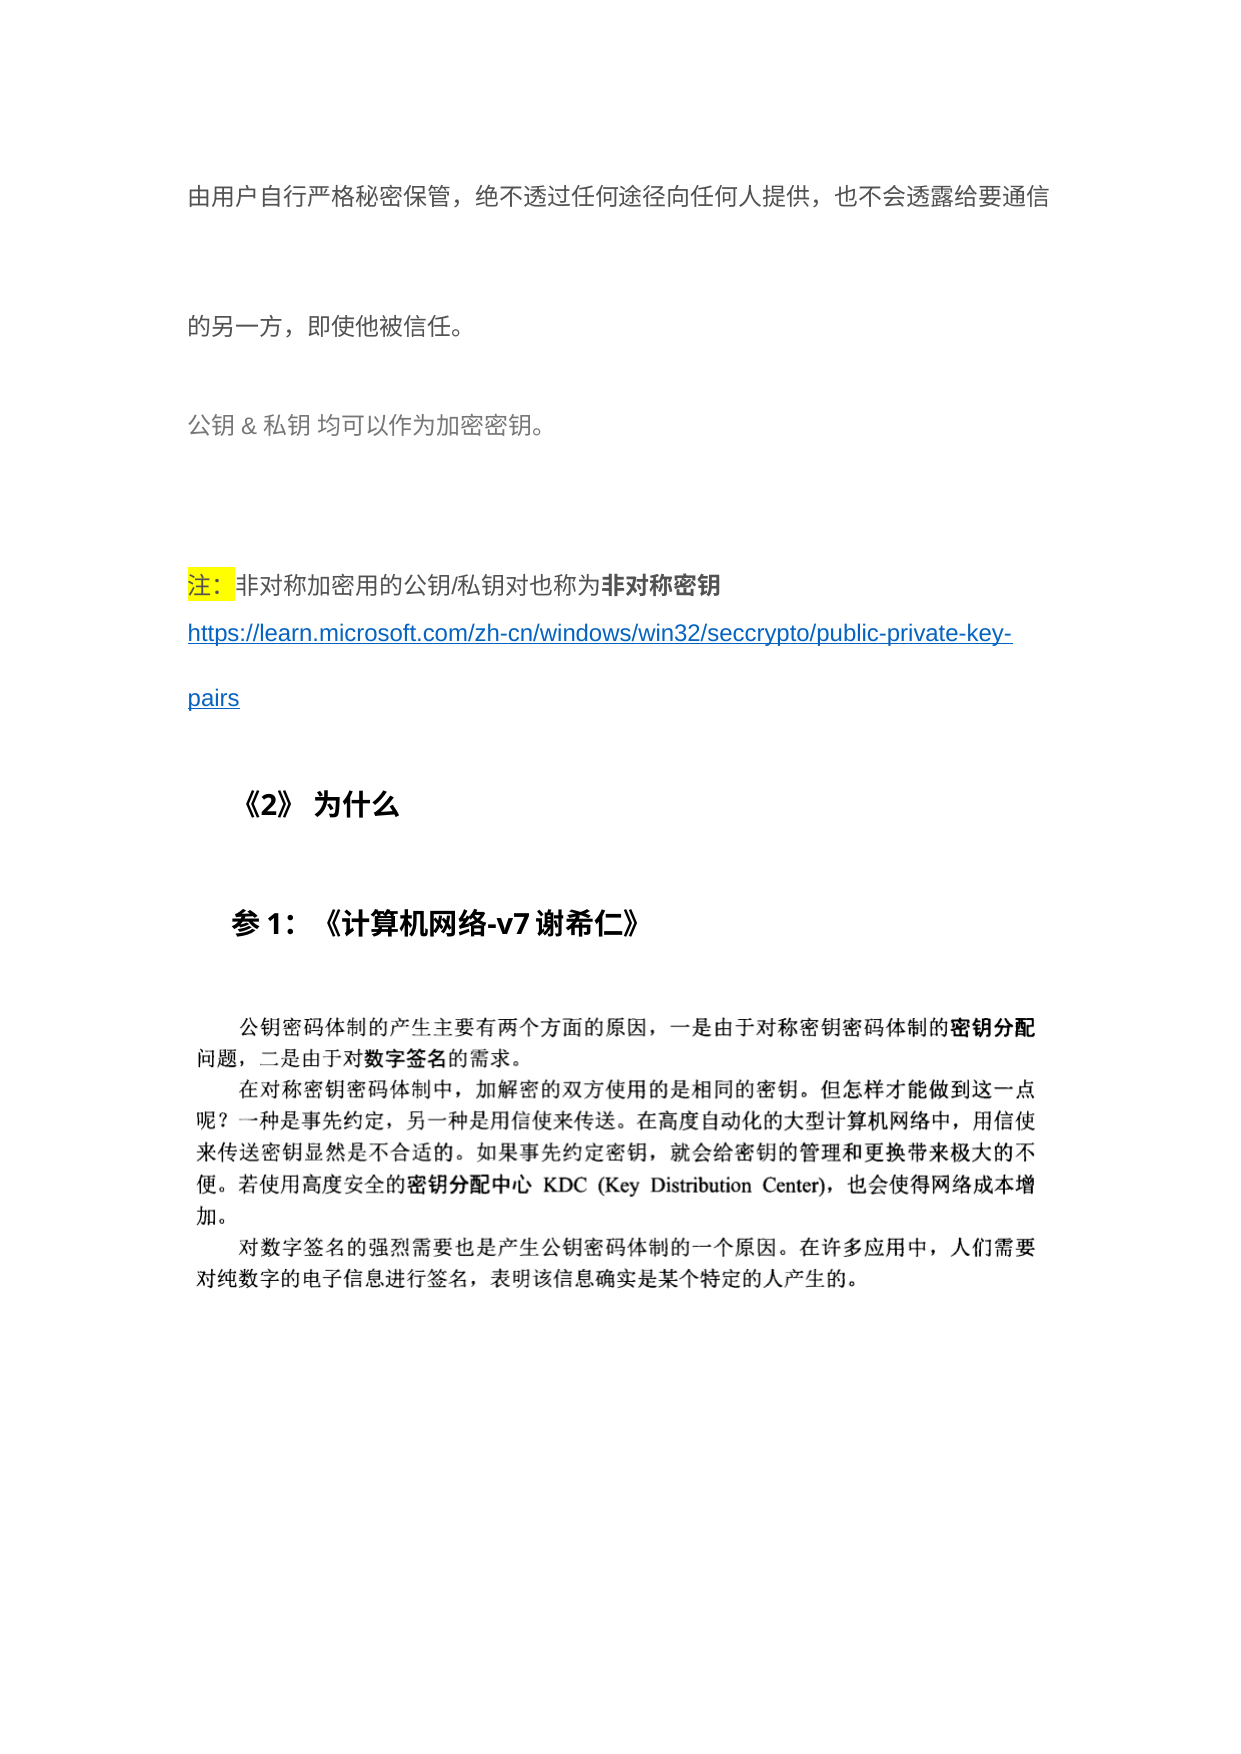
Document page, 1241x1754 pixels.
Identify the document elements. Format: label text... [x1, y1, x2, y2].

picture [187, 1008, 1053, 1296]
text https://learn.microsoft.com/zh-cn/windows/win32/seccrypto/public-private-key-pairs [187, 616, 1053, 714]
subtitle 《2》 为什么 [187, 771, 1053, 836]
text 注：非对称加密用的公钥/私钥对也称为非对称密钥 [187, 551, 1053, 616]
text 公钥 & 私钥 均可以作为加密密钥。 [187, 392, 1053, 457]
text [187, 162, 1053, 357]
subtitle 参1：《计算机网络-v7谢希仁》 [187, 889, 1053, 954]
